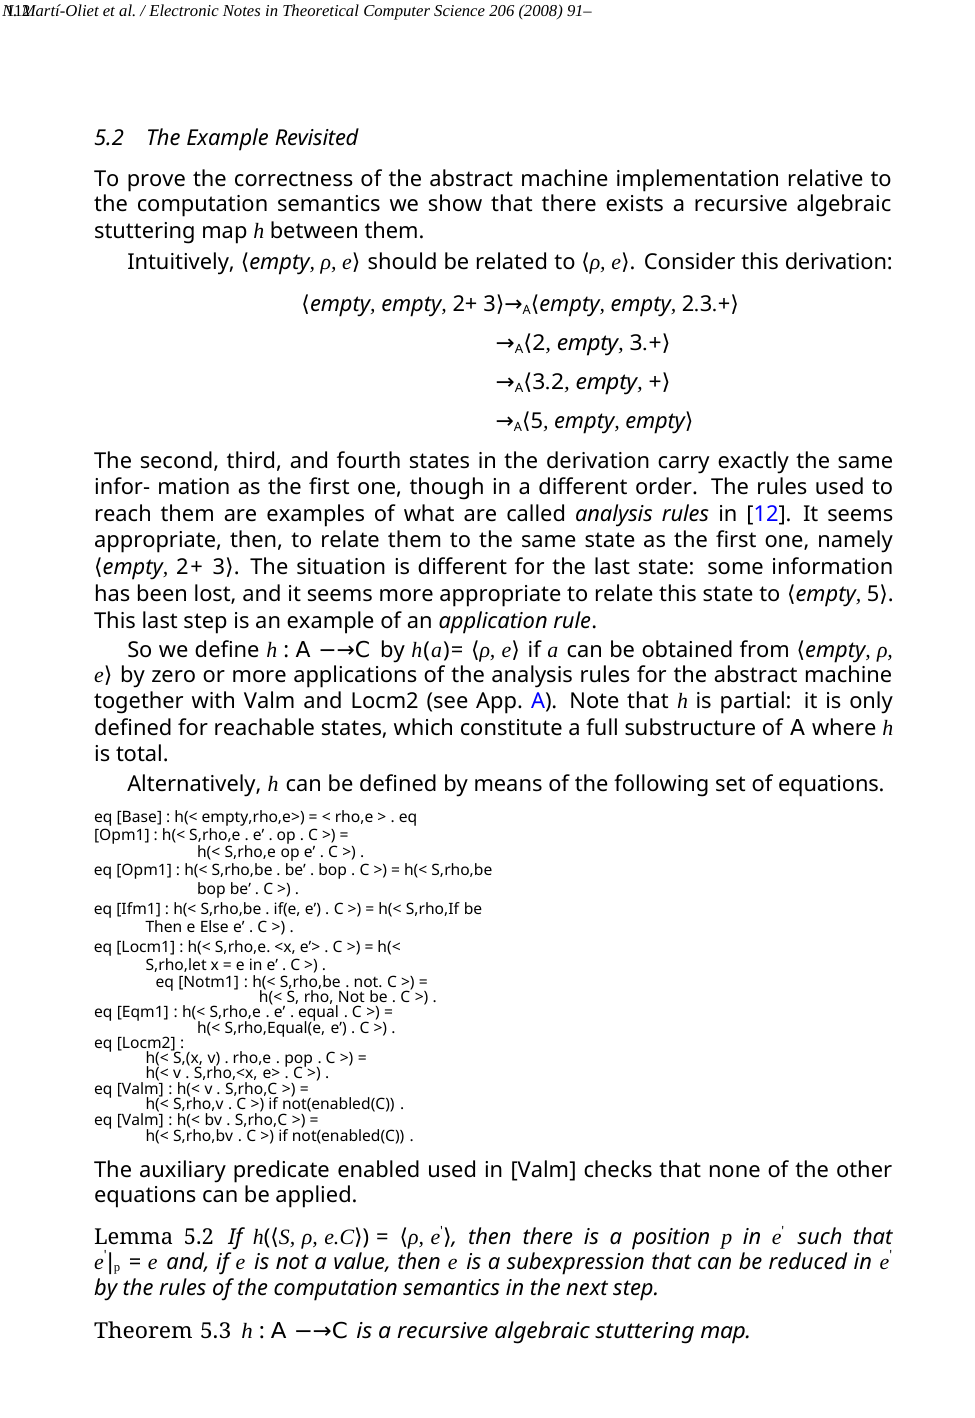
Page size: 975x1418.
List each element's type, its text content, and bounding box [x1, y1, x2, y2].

text eq [Valm] : h(< v . S,rho,C >) = [94, 1082, 906, 1097]
text h(< S,(x, v) . rho,e . pop . C >) = [145, 1051, 906, 1067]
text eq [Eqm1] : h(< S,rho,e . e’ . equal . C >) = [94, 1005, 906, 1021]
text h(< S,rho,v . C >) if not(enabled(C)) . [145, 1097, 906, 1113]
text →A⟨5, empty, empty⟩ [495, 405, 906, 435]
text eq [Locm1] : h(< S,rho,e. <x, e’> . C >) = h(< S,rho,let x = e in e’ . C >) . [94, 937, 463, 975]
text eq [Notm1] : h(< S,rho,be . not. C >) = [71, 975, 429, 990]
text ⟨empty, empty, 2+ 3⟩→A⟨empty, empty, 2.3.+⟩ [301, 288, 906, 318]
text So we define h : A −→C by h(a)= ⟨ρ, e⟩ if a can be obtained from ⟨empty, ρ, e⟩ by zero or more applications of the analysis rules for the abstract machine together with Valm and Locm2 (see App. A). Note that h is partial: it is only defined for reachable states, which constitute a full substructure of A where h is total. [94, 636, 893, 767]
text h(< S, rho, Not be . C >) . [97, 990, 437, 1005]
text h(< S,rho,bv . C >) if not(enabled(C)) . [145, 1128, 906, 1144]
text Intuitively, ⟨empty, ρ, e⟩ should be related to ⟨ρ, e⟩. Consider this derivation: [127, 244, 906, 275]
text To prove the correctness of the abstract machine implementation relative to the computation semantics we show that there exists a recursive algebraic stuttering map h between them. [94, 166, 893, 244]
text eq [Base] : h(< empty,rho,e>) = < rho,e > . eq [Opm1] : h(< S,rho,e . e’ . op . C >) = [94, 807, 463, 845]
text h(< S,rho,Equal(e, e’) . C >) . [197, 1021, 906, 1037]
text Theorem 5.3 h : A −→C is a recursive algebraic stuttering map. [94, 1315, 906, 1345]
text h(< S,rho,e op e’ . C >) . [197, 845, 906, 860]
text eq [Opm1] : h(< S,rho,be . be’ . bop . C >) = h(< S,rho,be bop be’ . C >) . [94, 861, 493, 899]
text Alternatively, h can be defined by means of the following set of equations. [127, 767, 906, 798]
text The second, third, and fourth states in the derivation carry exactly the same infor- mation as the first one, though in a different order. The rules used to reach them are examples of what are called analysis rules in [12]. It seems appropriate, then, to relate them to the same state as the first one, namely ⟨empty, 2+ 3⟩. The situation is different for the last state: some information has been lost, and it seems more appropriate to relate this state to ⟨empty, 5⟩. This last step is an example of an application rule. [94, 447, 893, 635]
text eq [Ifm1] : h(< S,rho,be . if(e, e’) . C >) = h(< S,rho,If be Then e Else e’ . C >) . [94, 899, 493, 937]
text →A⟨2, empty, 3.+⟩ [495, 327, 906, 357]
text eq [Locm2] : [94, 1037, 906, 1051]
text eq [Valm] : h(< bv . S,rho,C >) = [94, 1113, 906, 1128]
text The auxiliary predicate enabled used in [Valm] checks that none of the other equations can be applied. [94, 1157, 893, 1209]
list The Example Revisited [94, 122, 906, 151]
text →A⟨3.2, empty, +⟩ [495, 366, 906, 396]
text h(< v . S,rho,<x, e> . C >) . [145, 1067, 906, 1082]
text Lemma 5.2 If h(⟨S, ρ, e.C⟩) = ⟨ρ, e'⟩, then there is a position p in e' such that e'|p = e and, if e is not a value, then e is a subexpression that can be reduced in e' by the rules of the computation semantics in the next step. [94, 1224, 893, 1302]
